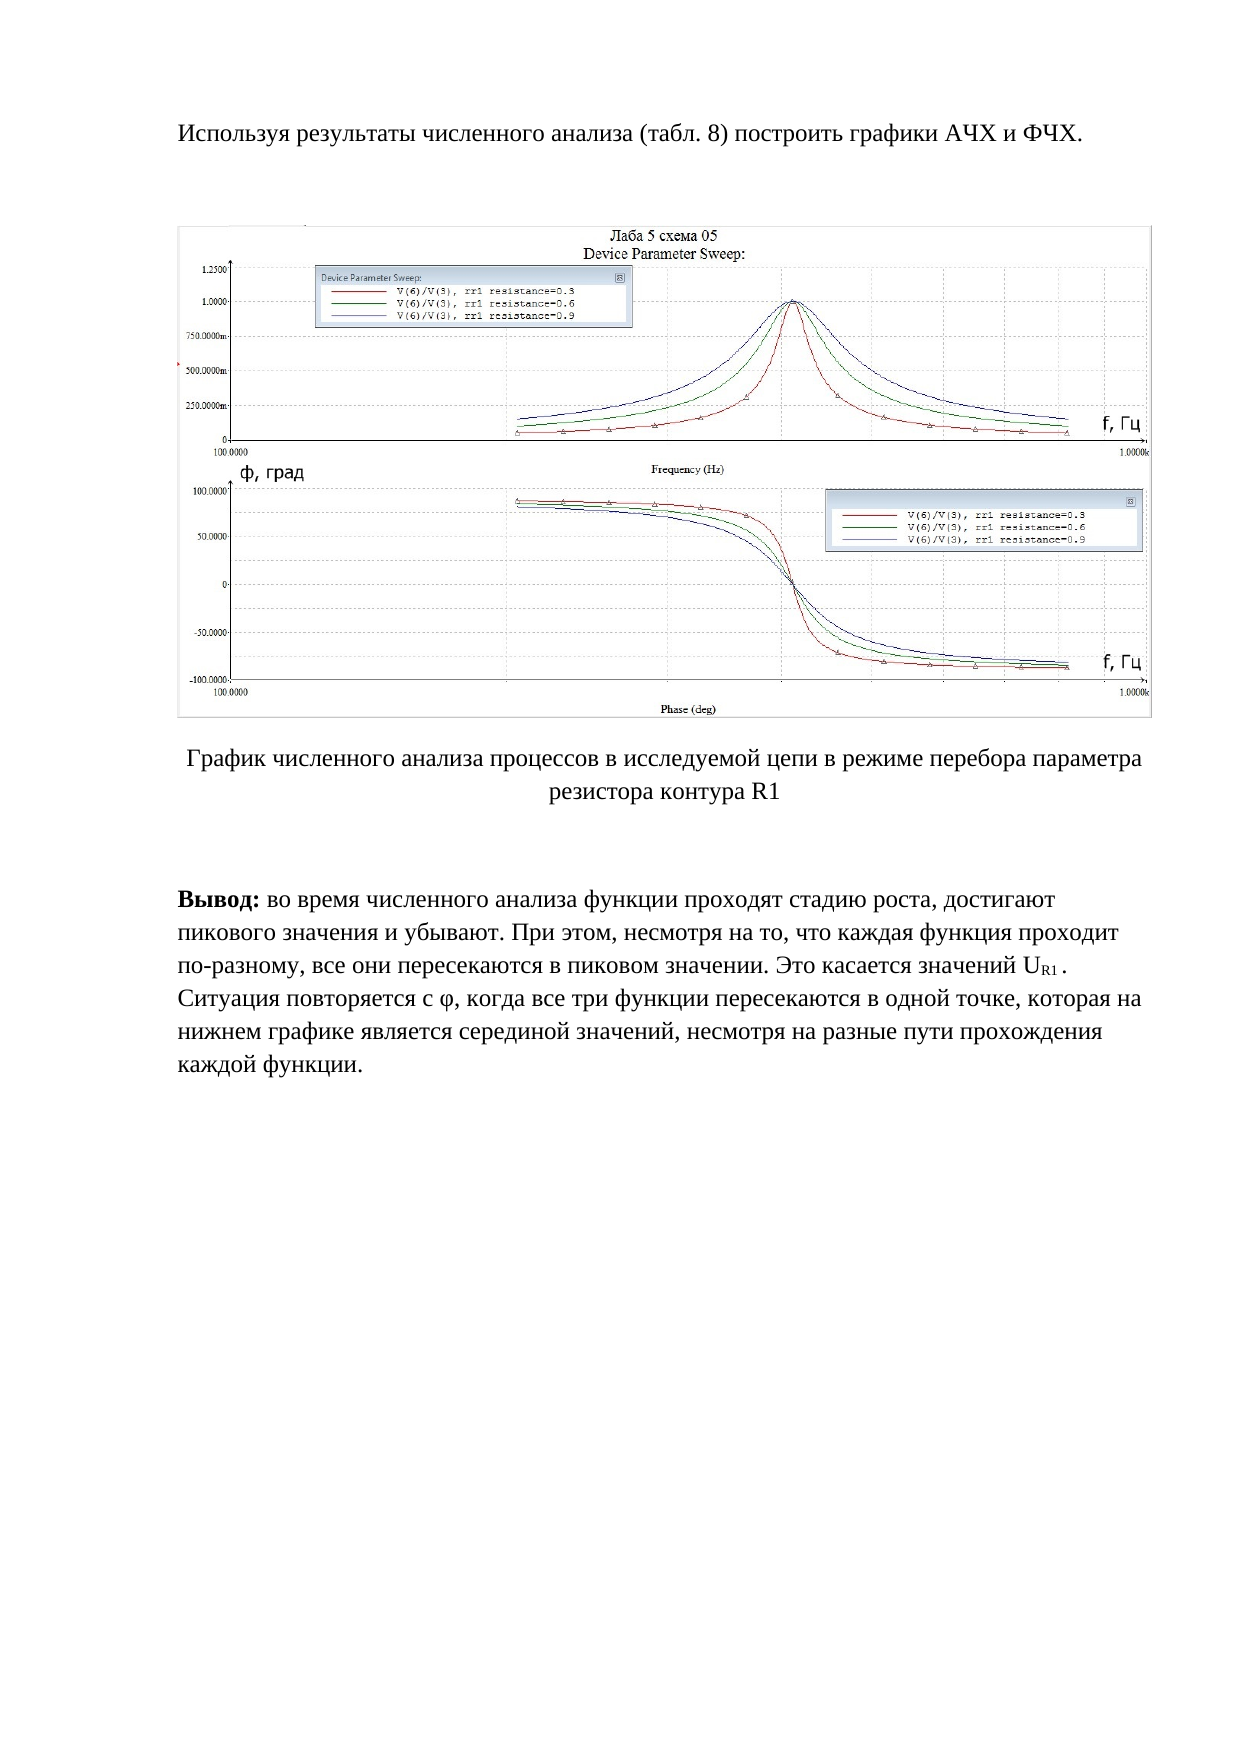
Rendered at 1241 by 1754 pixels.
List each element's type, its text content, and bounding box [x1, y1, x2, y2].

picture [177, 225, 1152, 718]
text График численного анализа процессов в исследуемой цепи в режиме перебора параметра резистора контура R1 [177, 743, 1152, 805]
text Используя результаты численного анализа (табл. 8) построить графики АЧХ и ФЧХ. [177, 118, 1152, 147]
text Вывод: во время численного анализа функции проходят стадию роста, достигают пикового значения и убывают. При этом, несмотря на то, что каждая функция проходит по-разному, все они пересекаются в пиковом значении. Это касается значений UR1 . Ситуация повторяется с φ, когда все три функции пересекаются в одной точке, которая на нижнем графике является серединой значений, несмотря на разные пути прохождения каждой функции. [177, 884, 1152, 1078]
